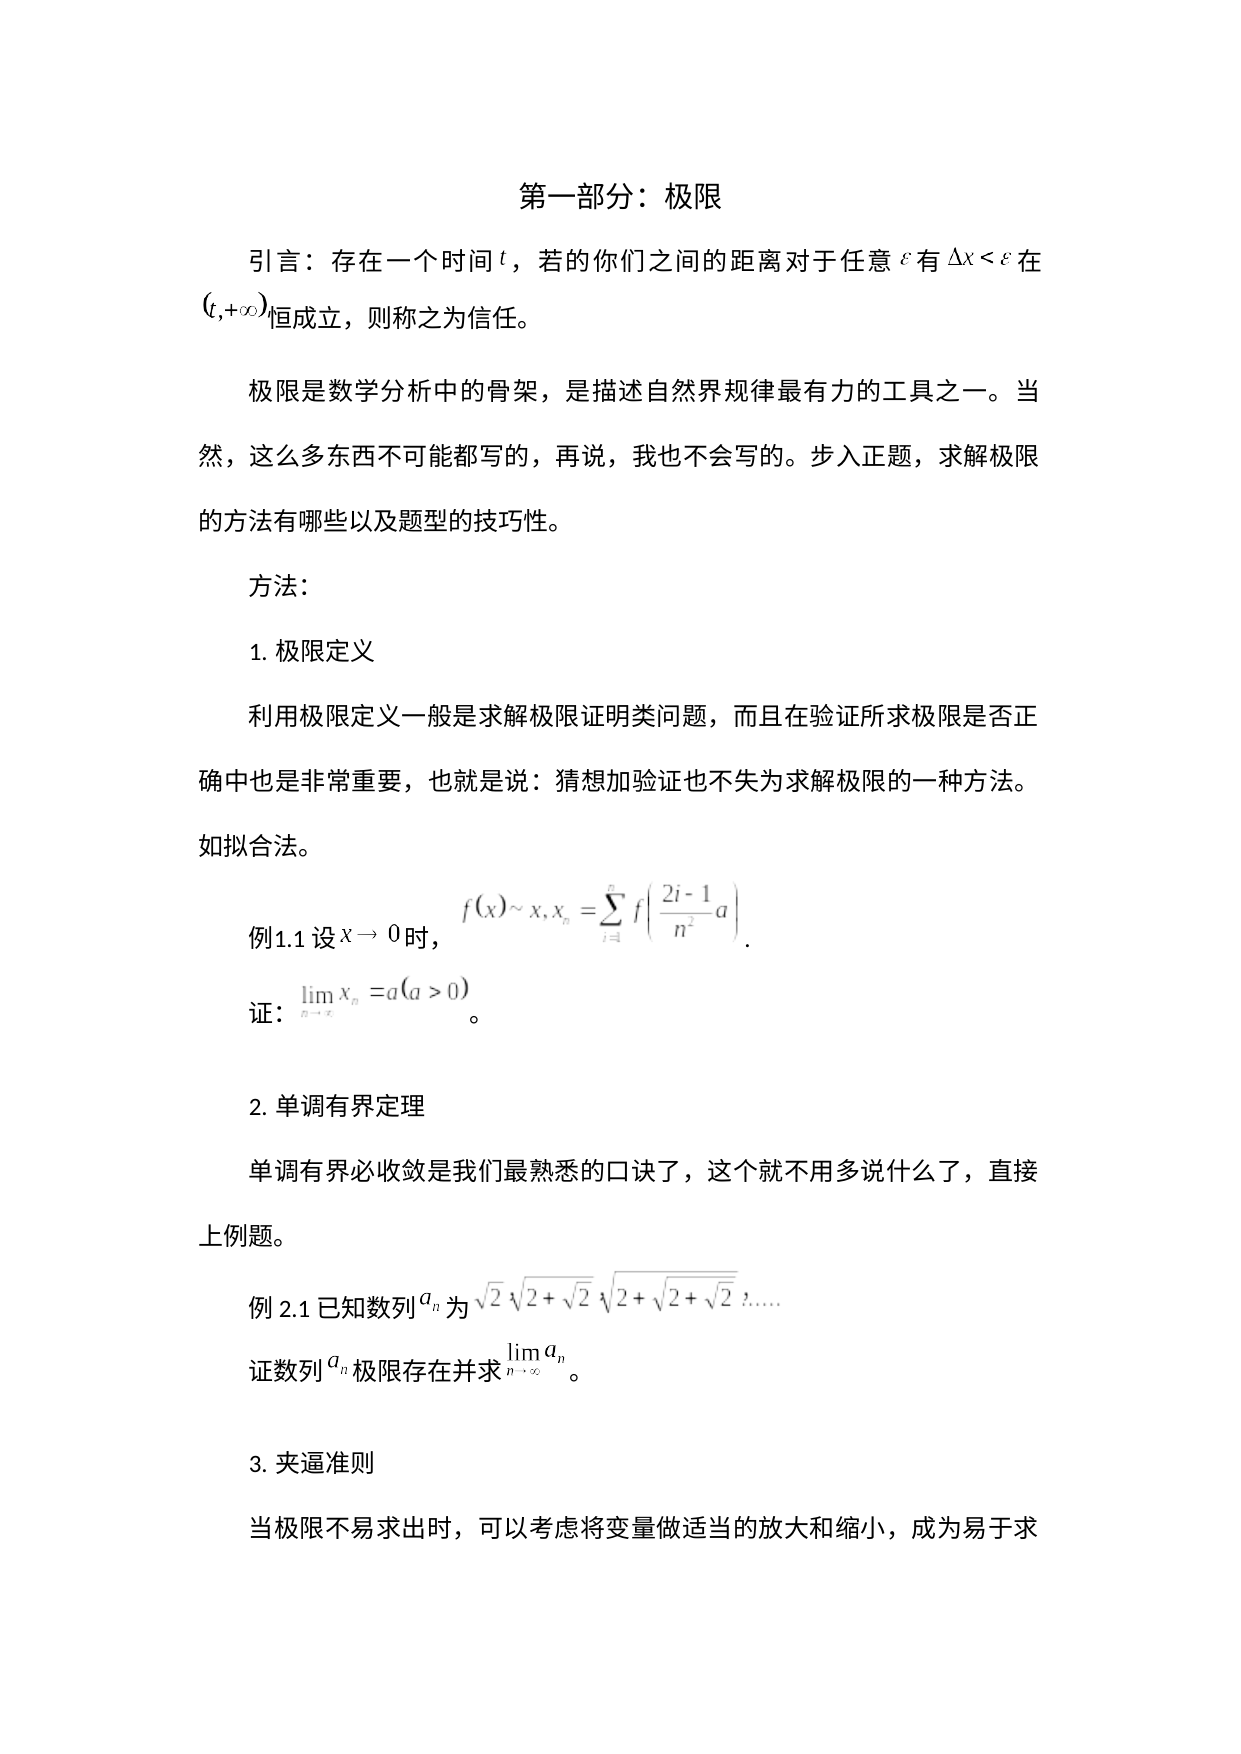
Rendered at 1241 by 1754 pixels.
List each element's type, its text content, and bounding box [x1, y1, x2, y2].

text 引言：存在一个时间，若的你们之间的距离对于任意有在恒成立，则称之为信任。 [198, 227, 1042, 357]
text 极限是数学分析中的骨架，是描述自然界规律最有力的工具之一。当然，这么多东西不可能都写的，再说，我也不会写的。步入正题，求解极限的方法有哪些以及题型的技巧性。 [198, 357, 1042, 552]
list 极限定义 [198, 617, 1042, 682]
list 单调有界必收敛是我们最熟悉的口诀了，这个就不用多说什么了，直接上例题。 [198, 1137, 1042, 1267]
text 方法： [198, 552, 1042, 617]
list 夹逼准则 [198, 1429, 1042, 1494]
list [198, 1494, 1042, 1559]
list 设时，. [198, 877, 1042, 974]
list 利用极限定义一般是求解极限证明类问题，而且在验证所求极限是否正确中也是非常重要，也就是说：猜想加验证也不失为求解极限的一种方法。如拟合法。 [198, 682, 1042, 877]
text 第一部分：极限 [187, 162, 1053, 227]
list 证数列极限存在并求。 [198, 1332, 1042, 1397]
list 单调有界定理 [198, 1072, 1042, 1137]
list 例2.1 已知数列为 [198, 1267, 1042, 1332]
list 证：。 [198, 974, 1042, 1039]
